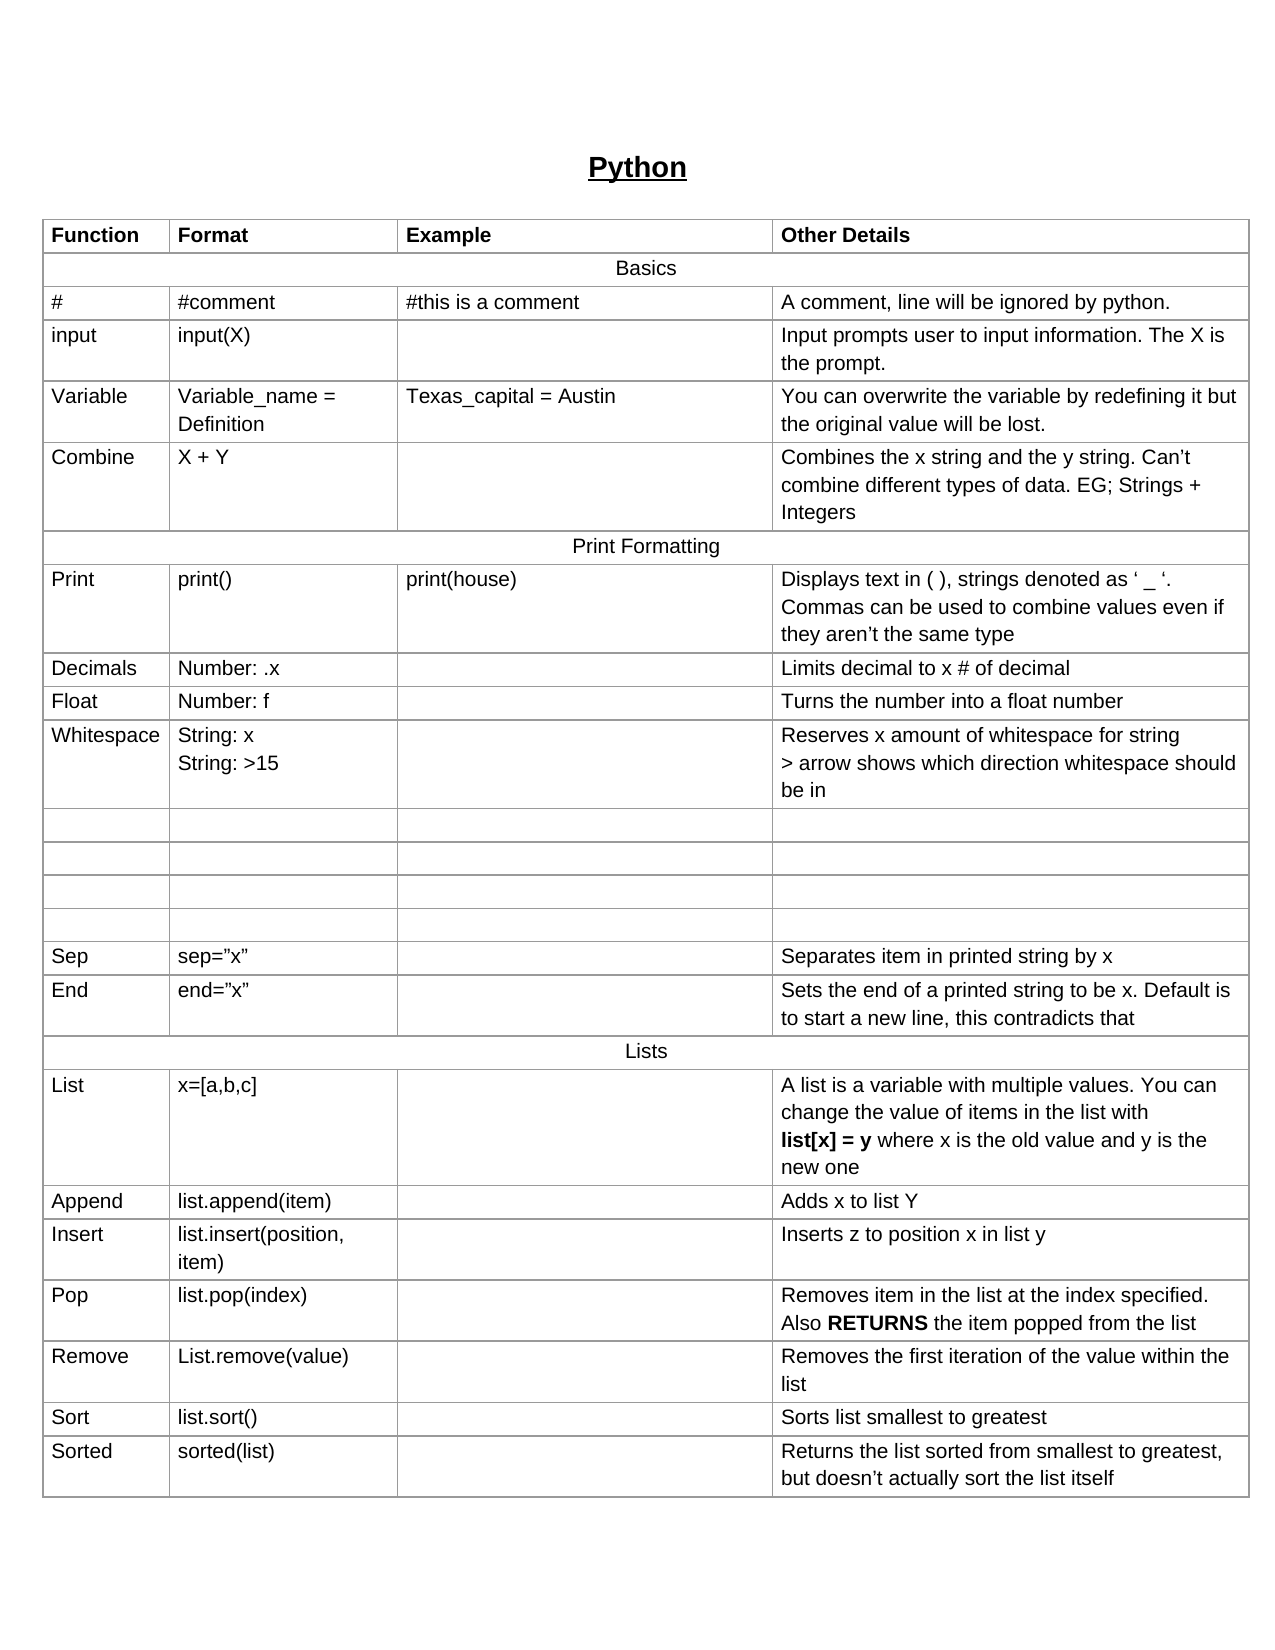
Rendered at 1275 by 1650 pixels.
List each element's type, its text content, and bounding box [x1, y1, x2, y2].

table_cell Turns the number into a float number [773, 687, 1248, 719]
table_cell Adds x to list Y [773, 1186, 1248, 1218]
table_cell print() [170, 565, 397, 652]
table_cell [398, 843, 772, 874]
table_cell Displays text in ( ), strings denoted as ‘ _ ‘. Commas can be used to combine values even if they aren’t the same type [773, 565, 1248, 652]
table_cell [773, 843, 1248, 874]
table_cell [398, 942, 772, 974]
table_cell [398, 909, 772, 941]
table_cell Sorted [44, 1437, 169, 1496]
table_cell [773, 909, 1248, 941]
table_cell Returns the list sorted from smallest to greatest, but doesn’t actually sort the list itself [773, 1437, 1248, 1496]
table_cell [44, 809, 169, 841]
table_cell [398, 721, 772, 808]
table_cell [398, 321, 772, 380]
table_cell list.append(item) [170, 1186, 397, 1218]
table_cell [170, 809, 397, 841]
table_cell X + Y [170, 443, 397, 530]
table_cell [398, 1342, 772, 1401]
table_cell Sorts list smallest to greatest [773, 1403, 1248, 1435]
table_cell # [44, 287, 169, 319]
table_cell [398, 443, 772, 530]
table_cell Basics [44, 254, 1248, 286]
table_cell Sep [44, 942, 169, 974]
table_cell Removes the first iteration of the value within the list [773, 1342, 1248, 1401]
table_cell list.insert(position, item) [170, 1220, 397, 1279]
table_cell [398, 1403, 772, 1435]
table_cell [773, 809, 1248, 841]
table_cell String: x String: >15 [170, 721, 397, 808]
table_header Example [398, 220, 772, 252]
table_cell Variable_name = Definition [170, 382, 397, 441]
table_cell print(house) [398, 565, 772, 652]
table_cell sorted(list) [170, 1437, 397, 1496]
table_cell Float [44, 687, 169, 719]
table_header Function [44, 220, 169, 252]
table_cell Append [44, 1186, 169, 1218]
text Python [150, 150, 1125, 183]
table_cell end=”x” [170, 976, 397, 1035]
table_cell input(X) [170, 321, 397, 380]
table_cell Separates item in printed string by x [773, 942, 1248, 974]
table_cell [398, 976, 772, 1035]
table_cell Insert [44, 1220, 169, 1279]
table_cell End [44, 976, 169, 1035]
table_cell list.pop(index) [170, 1281, 397, 1340]
table_cell [398, 1186, 772, 1218]
table_cell Inserts z to position x in list y [773, 1220, 1248, 1279]
table_cell Whitespace [44, 721, 169, 808]
table_cell x=[a,b,c] [170, 1070, 397, 1185]
table_cell Print [44, 565, 169, 652]
table_cell [44, 843, 169, 874]
table_cell Limits decimal to x # of decimal [773, 654, 1248, 686]
table_cell [170, 909, 397, 941]
table_cell Removes item in the list at the index specified. Also RETURNS the item popped from the list [773, 1281, 1248, 1340]
table_cell A list is a variable with multiple values. You can change the value of items in the list with list[x] = y where x is the old value and y is the new one [773, 1070, 1248, 1185]
table_cell [398, 687, 772, 719]
table_cell sep=”x” [170, 942, 397, 974]
table_cell [398, 1220, 772, 1279]
table_cell You can overwrite the variable by redefining it but the original value will be lost. [773, 382, 1248, 441]
table_cell [44, 876, 169, 907]
table_cell Number: .x [170, 654, 397, 686]
table_cell Number: f [170, 687, 397, 719]
table_cell A comment, line will be ignored by python. [773, 287, 1248, 319]
table_cell input [44, 321, 169, 380]
table_cell list.sort() [170, 1403, 397, 1435]
table_cell Input prompts user to input information. The X is the prompt. [773, 321, 1248, 380]
table_cell [398, 1281, 772, 1340]
table_cell Combine [44, 443, 169, 530]
table_header Other Details [773, 220, 1248, 252]
table_cell [398, 654, 772, 686]
table_cell [170, 843, 397, 874]
table_cell Remove [44, 1342, 169, 1401]
table_cell Pop [44, 1281, 169, 1340]
table_cell #comment [170, 287, 397, 319]
table_cell #this is a comment [398, 287, 772, 319]
table_cell Reserves x amount of whitespace for string > arrow shows which direction whitespace should be in [773, 721, 1248, 808]
table_cell [398, 1437, 772, 1496]
table_cell Lists [44, 1037, 1248, 1069]
table_header Format [170, 220, 397, 252]
table_cell Variable [44, 382, 169, 441]
table_cell [170, 876, 397, 907]
table_cell List.remove(value) [170, 1342, 397, 1401]
table_cell Print Formatting [44, 532, 1248, 563]
table_cell [398, 809, 772, 841]
table_cell [398, 876, 772, 907]
table_cell Texas_capital = Austin [398, 382, 772, 441]
table_cell Sort [44, 1403, 169, 1435]
table_cell Combines the x string and the y string. Can’t combine different types of data. EG; Strings + Integers [773, 443, 1248, 530]
table_cell [773, 876, 1248, 907]
table_cell Decimals [44, 654, 169, 686]
table_cell [44, 909, 169, 941]
table_cell Sets the end of a printed string to be x. Default is to start a new line, this contradicts that [773, 976, 1248, 1035]
table_cell [398, 1070, 772, 1185]
table_cell List [44, 1070, 169, 1185]
